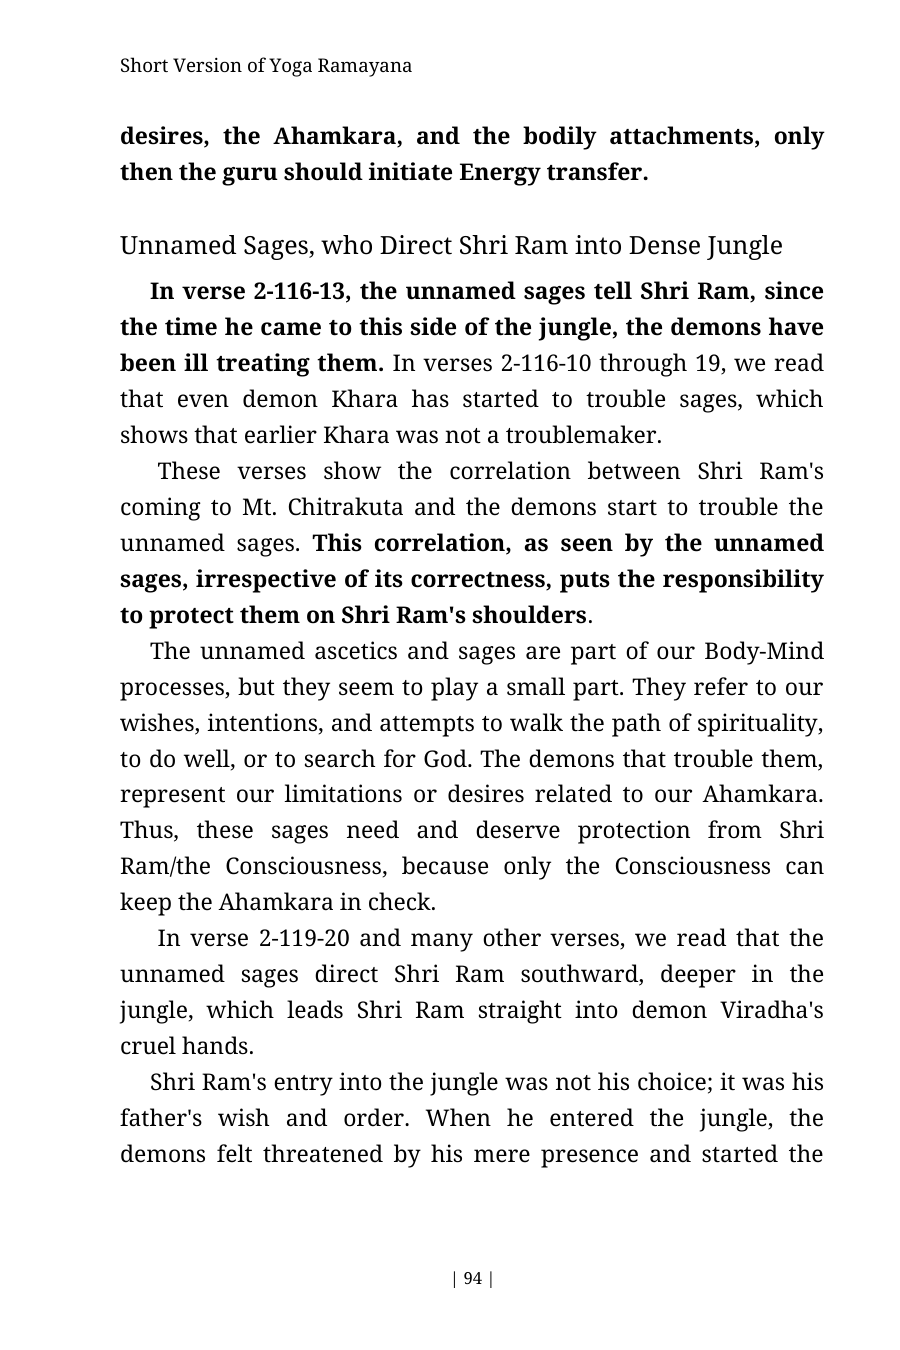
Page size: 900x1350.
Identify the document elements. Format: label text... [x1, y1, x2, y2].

text The unnamed ascetics and sages are part of our Body-Mind processes, but they seem to play a small part. They refer to our wishes, intentions, and attempts to walk the path of spirituality, to do well, or to search for God. The demons that trouble them, represent our limitations or desires related to our Ahamkara. Thus, these sages need and deserve protection from Shri Ram/the Consciousness, because only the Consciousness can keep the Ahamkara in check. [120, 635, 825, 917]
subtitle Unnamed Sages, who Direct Shri Ram into Dense Jungle [120, 228, 825, 262]
text In verse 2-119-20 and many other verses, we read that the unnamed sages direct Shri Ram southward, deeper in the jungle, which leads Shri Ram straight into demon Viradha's cruel hands. [120, 922, 825, 1061]
text In verse 2-116-13, the unnamed sages tell Shri Ram, since the time he came to this side of the jungle, the demons have been ill treating them. In verses 2-116-10 through 19, we read that even demon Khara has started to trouble sages, which shows that earlier Khara was not a troublemaker. [120, 275, 825, 450]
text These verses show the correlation between Shri Ram's coming to Mt. Chitrakuta and the demons start to trouble the unnamed sages. This correlation, as seen by the unnamed sages, irrespective of its correctness, puts the responsibility to protect them on Shri Ram's shoulders. [120, 455, 825, 630]
